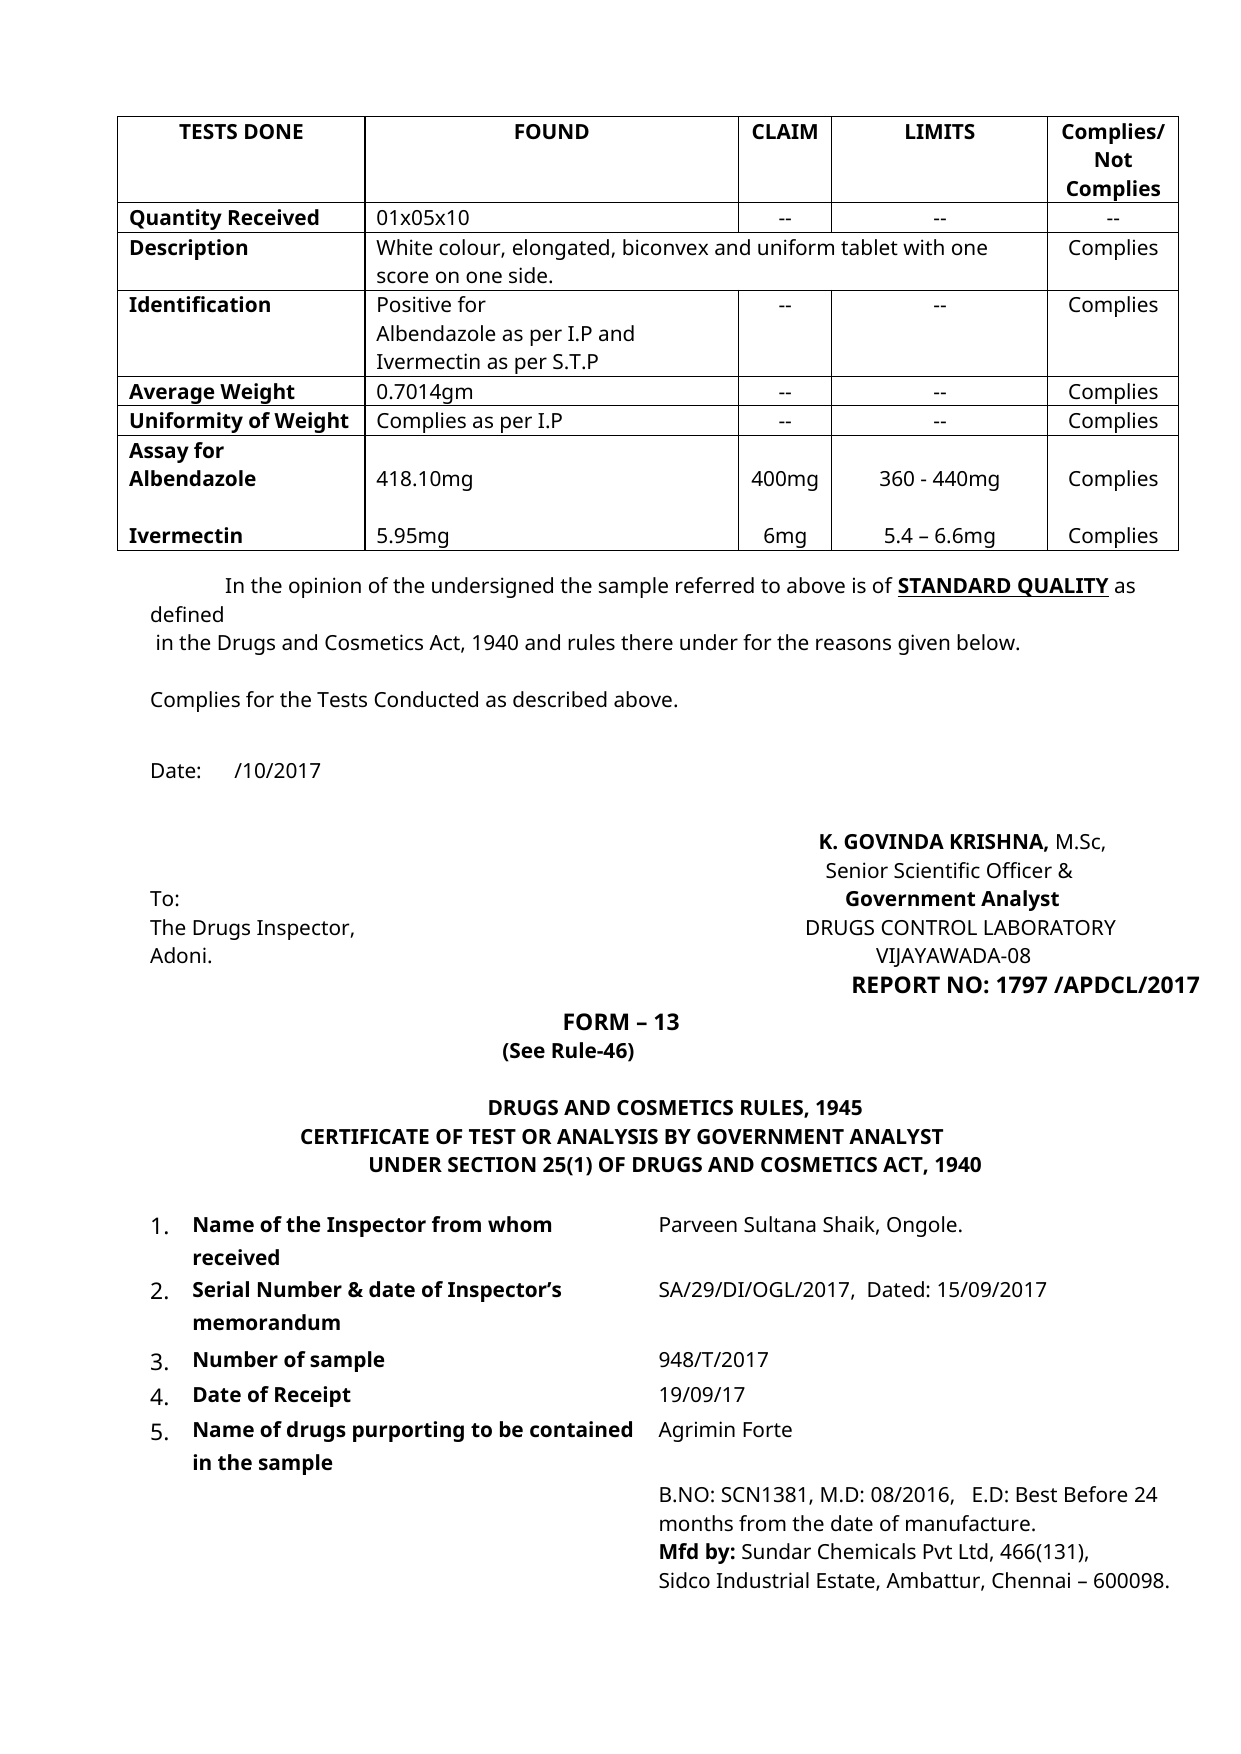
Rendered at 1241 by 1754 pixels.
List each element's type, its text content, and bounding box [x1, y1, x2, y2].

text To: Government Analyst [150, 884, 1200, 913]
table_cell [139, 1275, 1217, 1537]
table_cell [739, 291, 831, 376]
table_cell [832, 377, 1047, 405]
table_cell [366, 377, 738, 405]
text (See Rule-46) [150, 1037, 1200, 1065]
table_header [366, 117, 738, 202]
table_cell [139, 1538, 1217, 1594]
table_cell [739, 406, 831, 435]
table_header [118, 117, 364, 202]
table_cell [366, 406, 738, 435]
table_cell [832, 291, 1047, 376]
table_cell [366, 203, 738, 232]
text UNDER SECTION 25(1) OF DRUGS AND COSMETICS ACT, 1940 [150, 1150, 1200, 1179]
text Adoni. VIJAYAWADA-08 [150, 941, 1200, 969]
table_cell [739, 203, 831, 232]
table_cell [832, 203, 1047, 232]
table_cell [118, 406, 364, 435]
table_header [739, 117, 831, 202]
text Date: /10/2017 [150, 756, 1200, 785]
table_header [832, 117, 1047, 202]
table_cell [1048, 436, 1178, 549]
text CERTIFICATE OF TEST OR ANALYSIS BY GOVERNMENT ANALYST [225, 1122, 1200, 1150]
text In the opinion of the undersigned the sample referred to above is of STANDARD QUALITY as defined [150, 122, 1200, 628]
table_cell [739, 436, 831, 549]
text DRUGS AND COSMETICS RULES, 1945 [150, 1093, 1200, 1122]
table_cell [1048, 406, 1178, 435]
text The Drugs Inspector, DRUGS CONTROL LABORATORY [150, 913, 1200, 941]
text Senior Scientific Officer & [150, 856, 1200, 884]
text Complies for the Tests Conducted as described above. [150, 685, 1200, 714]
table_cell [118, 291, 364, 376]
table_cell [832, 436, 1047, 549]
text FORM – 13 [525, 1005, 1200, 1037]
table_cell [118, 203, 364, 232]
text REPORT NO: 1797 /APDCL/2017 [150, 969, 1200, 1001]
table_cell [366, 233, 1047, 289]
text in the Drugs and Cosmetics Act, 1940 and rules there under for the reasons given below. [150, 628, 1200, 657]
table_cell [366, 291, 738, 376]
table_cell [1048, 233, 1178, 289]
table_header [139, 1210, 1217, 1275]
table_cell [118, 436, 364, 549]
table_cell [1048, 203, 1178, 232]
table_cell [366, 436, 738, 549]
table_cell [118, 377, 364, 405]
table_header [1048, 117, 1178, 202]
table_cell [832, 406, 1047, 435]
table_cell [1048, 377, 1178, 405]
text K. GOVINDA KRISHNA, M.Sc, [150, 827, 1200, 856]
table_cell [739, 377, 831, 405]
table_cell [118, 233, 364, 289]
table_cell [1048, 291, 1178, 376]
